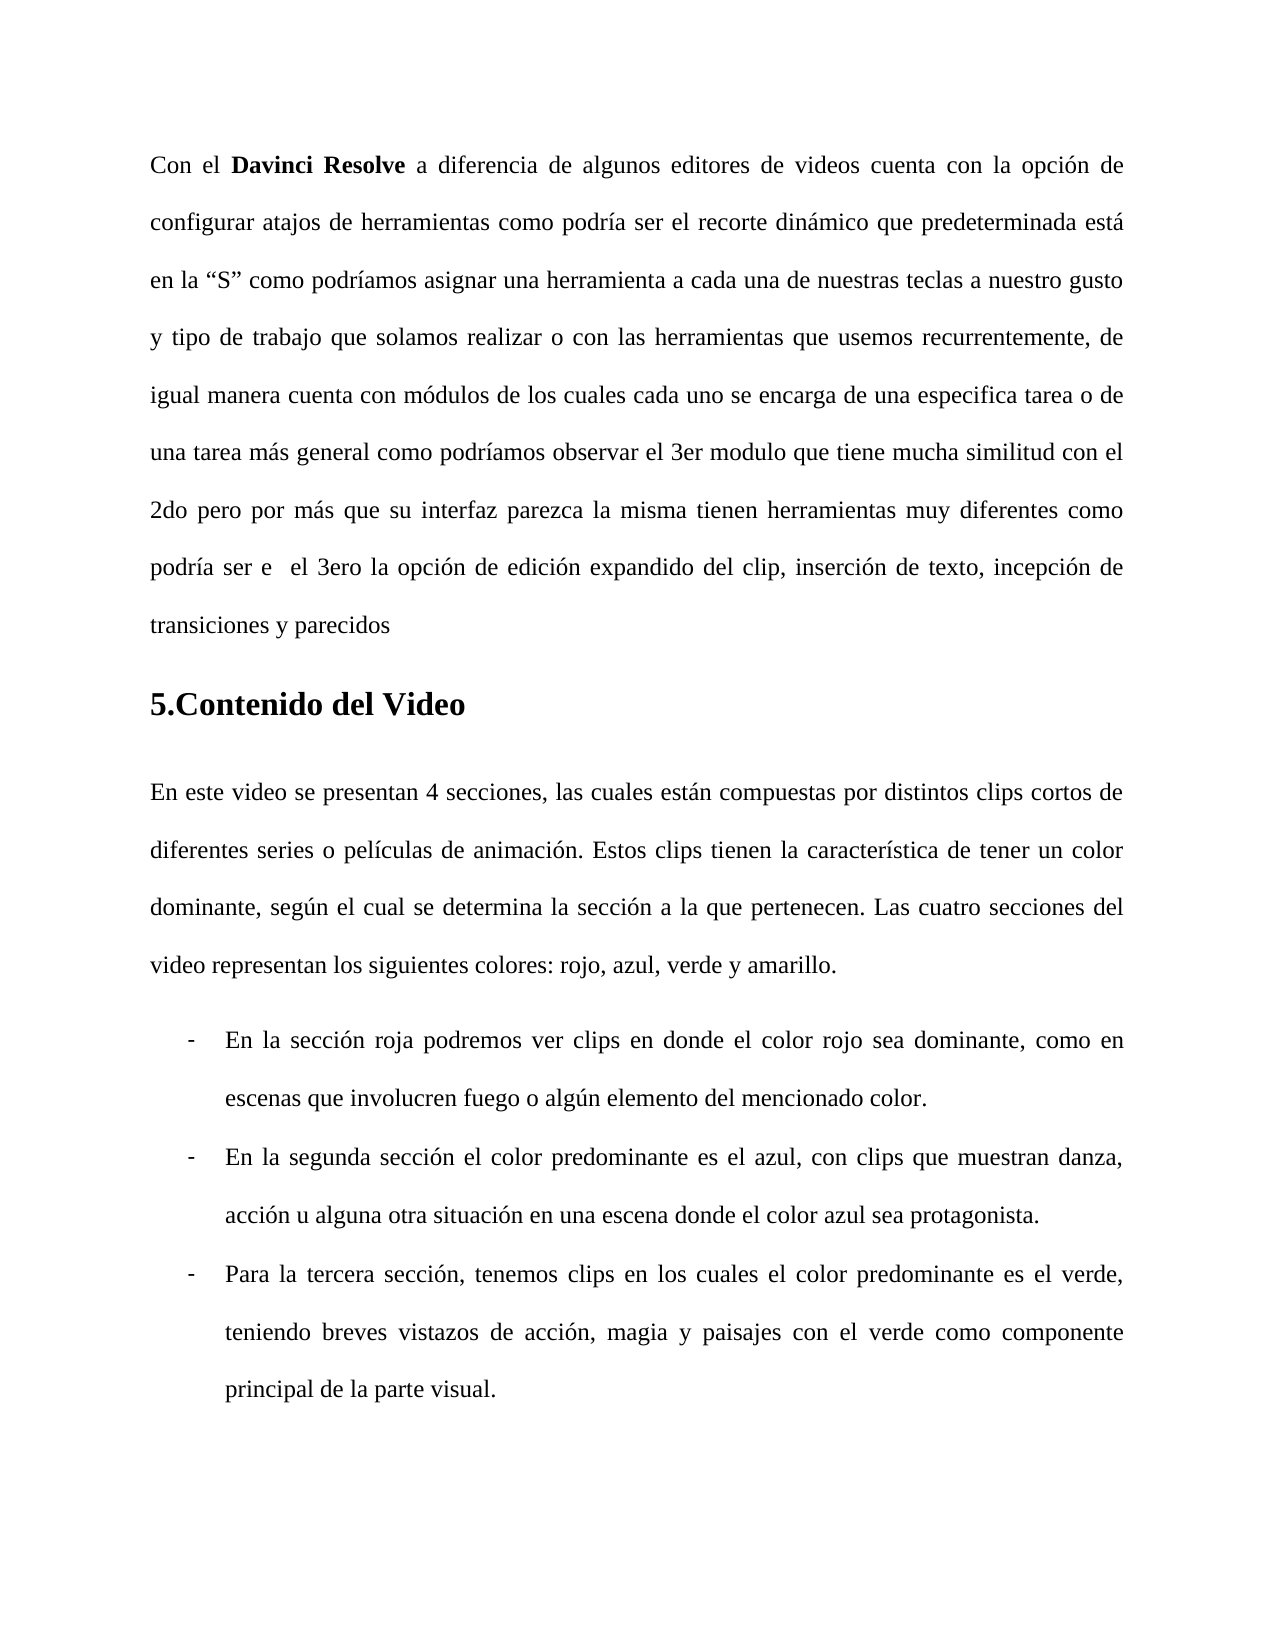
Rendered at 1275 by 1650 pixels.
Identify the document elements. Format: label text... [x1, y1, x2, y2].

list En la segunda sección el color predominante es el azul, con clips que muestran danza, acción u alguna otra situación en una escena donde el color azul sea protagonista. [187, 1141, 1125, 1229]
text En este video se presentan 4 secciones, las cuales están compuestas por distintos clips cortos de diferentes series o películas de animación. Estos clips tienen la característica de tener un color dominante, según el cual se determina la sección a la que pertenecen. Las cuatro secciones del video representan los siguientes colores: rojo, azul, verde y amarillo. [150, 777, 1125, 979]
text Con el Davinci Resolve a diferencia de algunos editores de videos cuenta con la opción de configurar atajos de herramientas como podría ser el recorte dinámico que predeterminada está en la “S” como podríamos asignar una herramienta a cada una de nuestras teclas a nuestro gusto y tipo de trabajo que solamos realizar o con las herramientas que usemos recurrentemente, de igual manera cuenta con módulos de los cuales cada uno se encarga de una especifica tarea o de una tarea más general como podríamos observar el 3er modulo que tiene mucha similitud con el 2do pero por más que su interfaz parezca la misma tienen herramientas muy diferentes como podría ser e el 3ero la opción de edición expandido del clip, inserción de texto, incepción de transiciones y parecidos [150, 150, 1125, 639]
subtitle 5.Contenido del Video [150, 684, 1125, 722]
list En la sección roja podremos ver clips en donde el color rojo sea dominante, como en escenas que involucren fuego o algún elemento del mencionado color. [187, 1024, 1125, 1112]
list Para la tercera sección, tenemos clips en los cuales el color predominante es el verde, teniendo breves vistazos de acción, magia y paisajes con el verde como componente principal de la parte visual. [187, 1258, 1125, 1403]
